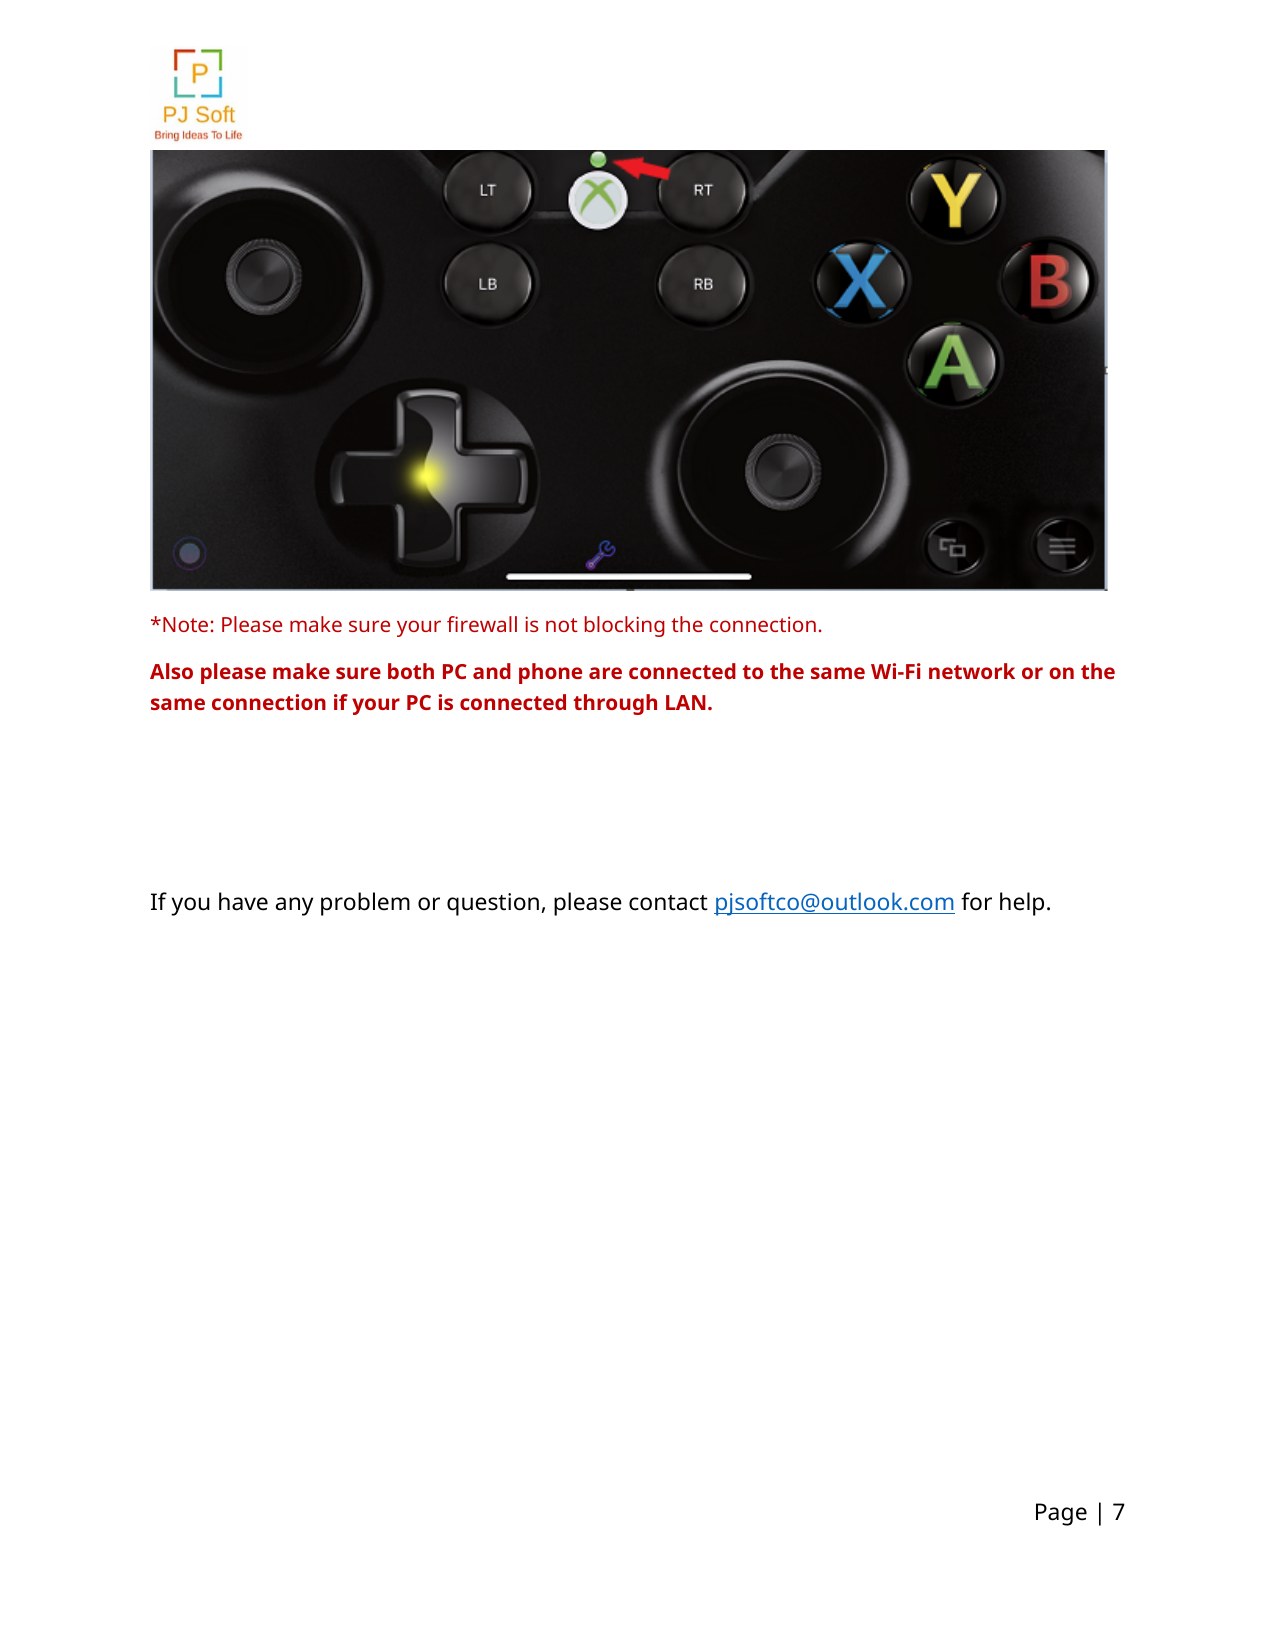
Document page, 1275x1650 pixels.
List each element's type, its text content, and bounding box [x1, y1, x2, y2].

text If you have any problem or question, please contact pjsoftco@outlook.com for help. [150, 886, 1125, 917]
text *Note: Please make sure your firewall is not blocking the connection. [150, 610, 1125, 638]
picture [150, 46, 247, 144]
picture [150, 150, 1108, 591]
text Also please make sure both PC and phone are connected to the same Wi-Fi network or on the same connection if your PC is connected through LAN. [150, 657, 1125, 716]
